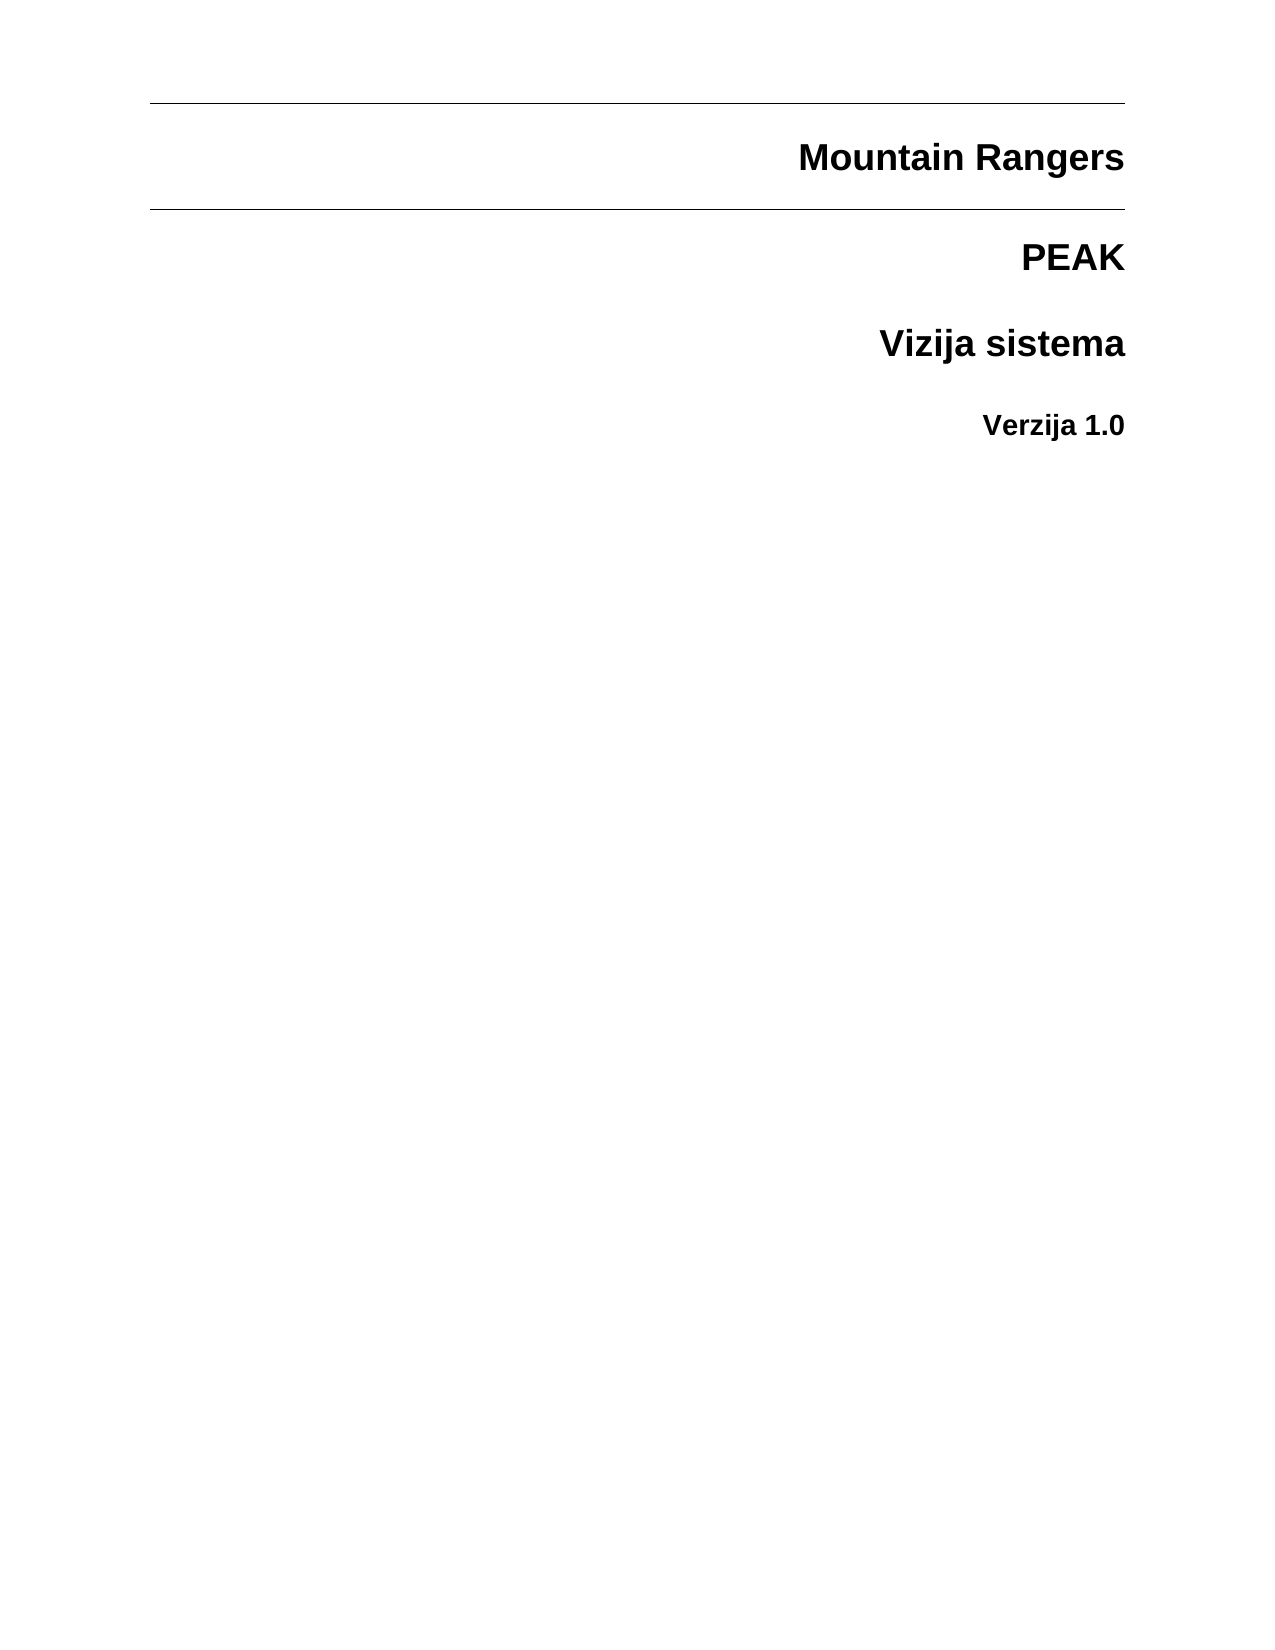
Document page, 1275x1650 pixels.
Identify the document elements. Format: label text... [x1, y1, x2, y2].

title Verzija 1.0 [150, 408, 1125, 441]
title PEAK [150, 235, 1125, 278]
title Vizija sistema [150, 322, 1125, 365]
